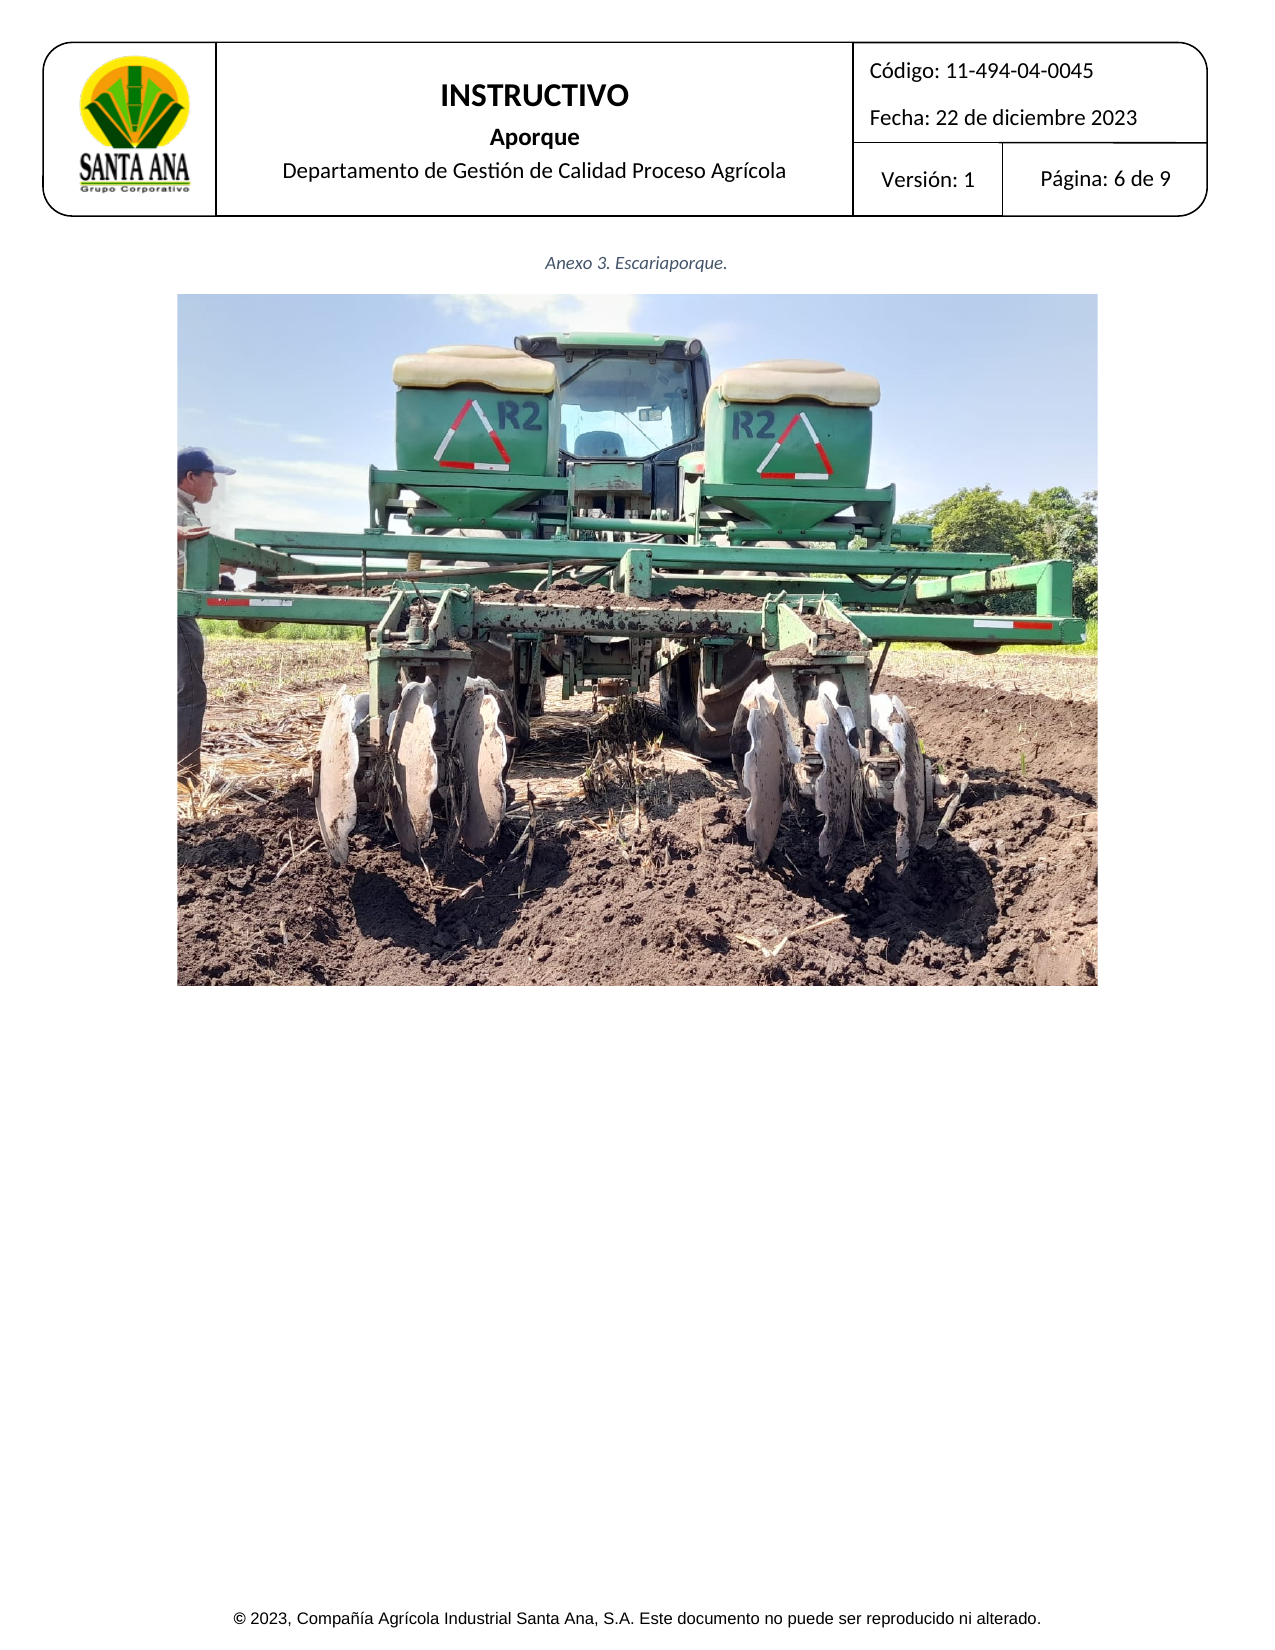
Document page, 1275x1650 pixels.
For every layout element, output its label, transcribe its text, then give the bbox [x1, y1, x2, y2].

picture [177, 294, 1098, 986]
picture [71, 51, 200, 198]
text Anexo 3. Escariaporque. [177, 251, 1098, 274]
